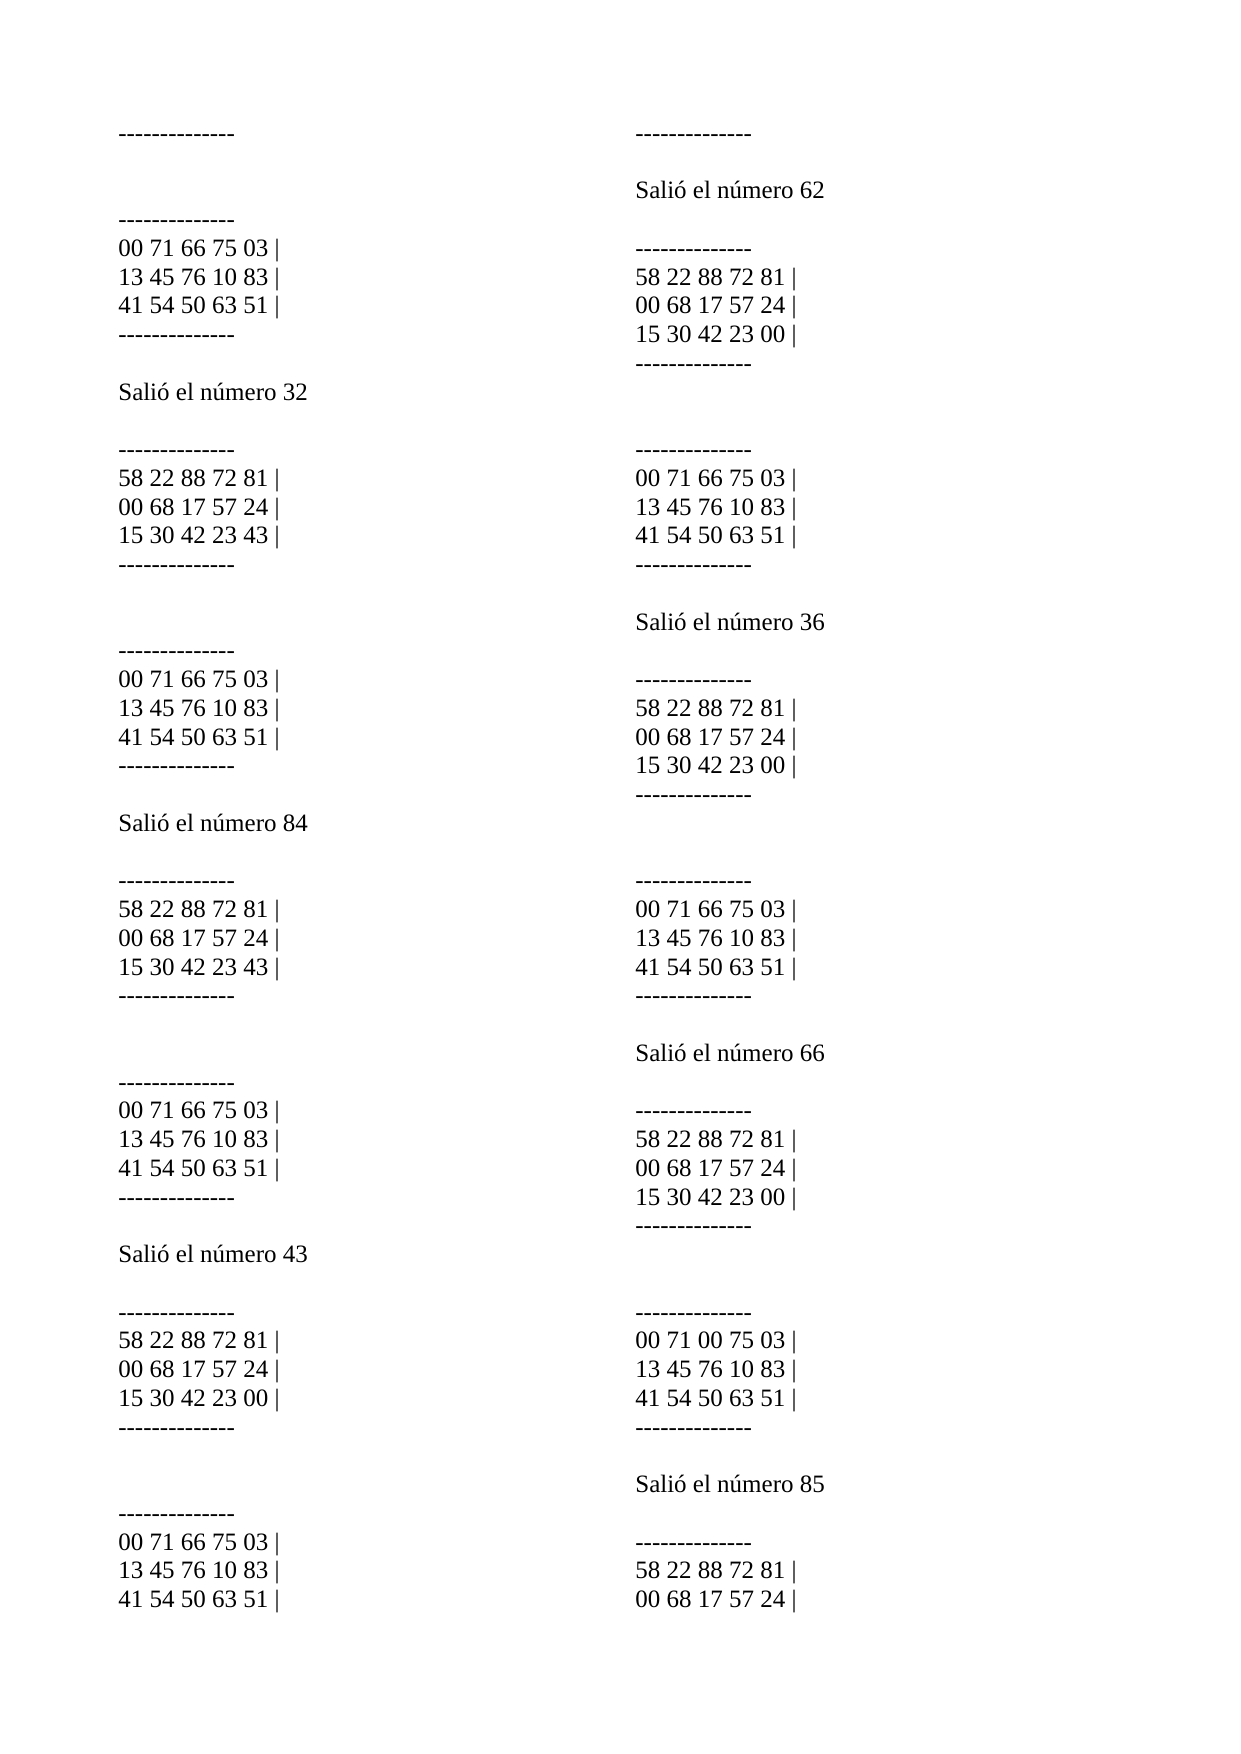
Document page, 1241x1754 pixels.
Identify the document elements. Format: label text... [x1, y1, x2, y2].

text 15 30 42 23 00 | [635, 319, 1122, 348]
text Salió el número 66 [635, 1038, 1122, 1067]
text -------------- [118, 1297, 605, 1326]
text 13 45 76 10 83 | [118, 693, 605, 722]
text 41 54 50 63 51 | [118, 1584, 605, 1613]
text 13 45 76 10 83 | [635, 492, 1122, 521]
text 58 22 88 72 81 | [635, 262, 1122, 291]
text -------------- [118, 1412, 605, 1441]
text -------------- [635, 779, 1122, 808]
text -------------- [635, 549, 1122, 578]
text 15 30 42 23 00 | [118, 1383, 605, 1412]
text -------------- [635, 348, 1122, 377]
text 00 68 17 57 24 | [635, 1584, 1122, 1613]
text -------------- [635, 1211, 1122, 1239]
text 00 68 17 57 24 | [635, 722, 1122, 751]
text 58 22 88 72 81 | [635, 1556, 1122, 1584]
text -------------- [118, 204, 605, 233]
text 00 68 17 57 24 | [635, 1153, 1122, 1182]
text -------------- [635, 664, 1122, 693]
text 15 30 42 23 00 | [635, 751, 1122, 779]
text 58 22 88 72 81 | [635, 1124, 1122, 1153]
text 41 54 50 63 51 | [635, 1383, 1122, 1412]
text -------------- [118, 319, 605, 348]
text 00 68 17 57 24 | [635, 291, 1122, 319]
text -------------- [118, 636, 605, 664]
text -------------- [635, 1412, 1122, 1441]
text 15 30 42 23 00 | [635, 1182, 1122, 1211]
text -------------- [635, 1297, 1122, 1326]
text 58 22 88 72 81 | [118, 1326, 605, 1354]
text -------------- [635, 1096, 1122, 1124]
text 41 54 50 63 51 | [118, 722, 605, 751]
text 41 54 50 63 51 | [118, 291, 605, 319]
text 00 68 17 57 24 | [118, 1354, 605, 1383]
text -------------- [118, 751, 605, 779]
text -------------- [635, 1527, 1122, 1556]
text -------------- [118, 981, 605, 1009]
text 58 22 88 72 81 | [118, 894, 605, 923]
text 15 30 42 23 43 | [118, 521, 605, 549]
text -------------- [118, 1067, 605, 1096]
text Salió el número 85 [635, 1469, 1122, 1498]
text 58 22 88 72 81 | [635, 693, 1122, 722]
text -------------- [118, 434, 605, 463]
text -------------- [118, 866, 605, 894]
text 00 71 66 75 03 | [118, 1096, 605, 1124]
text -------------- [635, 866, 1122, 894]
text 00 71 66 75 03 | [635, 894, 1122, 923]
text 13 45 76 10 83 | [635, 1354, 1122, 1383]
text 41 54 50 63 51 | [118, 1153, 605, 1182]
text 00 71 66 75 03 | [118, 1527, 605, 1556]
text Salió el número 43 [118, 1239, 605, 1268]
text 41 54 50 63 51 | [635, 521, 1122, 549]
text 15 30 42 23 43 | [118, 952, 605, 981]
text -------------- [118, 549, 605, 578]
text -------------- [118, 1182, 605, 1211]
text 00 71 66 75 03 | [118, 664, 605, 693]
text 41 54 50 63 51 | [635, 952, 1122, 981]
text 00 68 17 57 24 | [118, 923, 605, 952]
text 13 45 76 10 83 | [118, 1124, 605, 1153]
text Salió el número 36 [635, 607, 1122, 636]
text Salió el número 62 [635, 176, 1122, 204]
text -------------- [635, 981, 1122, 1009]
text 13 45 76 10 83 | [118, 1556, 605, 1584]
text -------------- [635, 434, 1122, 463]
text 58 22 88 72 81 | [118, 463, 605, 492]
text -------------- [635, 233, 1122, 262]
text 13 45 76 10 83 | [635, 923, 1122, 952]
text 00 71 66 75 03 | [118, 233, 605, 262]
text -------------- [635, 118, 1122, 147]
text 00 71 00 75 03 | [635, 1326, 1122, 1354]
text Salió el número 32 [118, 377, 605, 406]
text -------------- [118, 118, 605, 147]
text Salió el número 84 [118, 808, 605, 837]
text -------------- [118, 1498, 605, 1527]
text 13 45 76 10 83 | [118, 262, 605, 291]
text 00 71 66 75 03 | [635, 463, 1122, 492]
text 00 68 17 57 24 | [118, 492, 605, 521]
